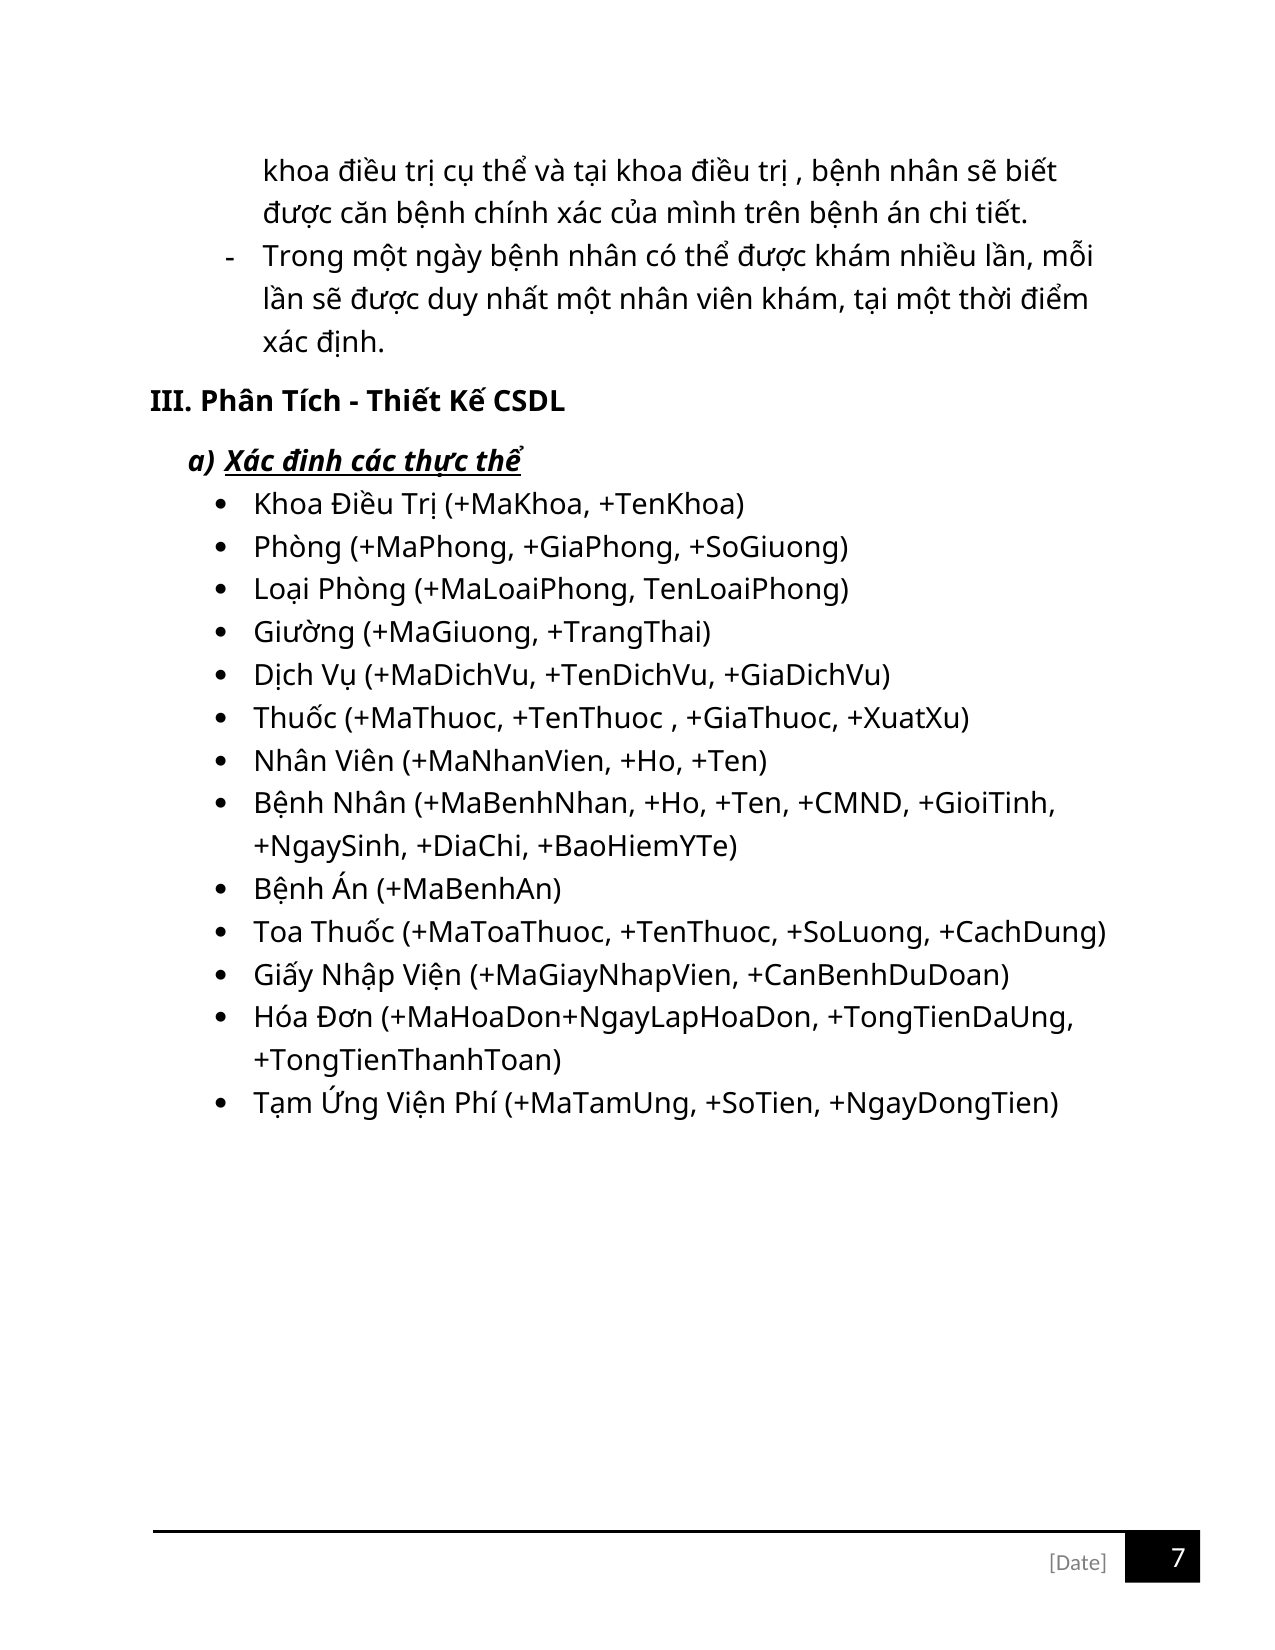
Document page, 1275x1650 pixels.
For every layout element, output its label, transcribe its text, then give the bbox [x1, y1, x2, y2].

list Phòng (+MaPhong, +GiaPhong, +SoGiuong) [216, 526, 1125, 566]
list Toa Thuốc (+MaToaThuoc, +TenThuoc, +SoLuong, +CachDung) [216, 911, 1125, 951]
list Loại Phòng (+MaLoaiPhong, TenLoaiPhong) [216, 569, 1125, 608]
list Khoa Điều Trị (+MaKhoa, +TenKhoa) [216, 483, 1125, 523]
list Tạm Ứng Viện Phí (+MaTamUng, +SoTien, +NgayDongTien) [216, 1082, 1125, 1122]
list Hóa Đơn (+MaHoaDon+NgayLapHoaDon, +TongTienDaUng, +TongTienThanhToan) [216, 997, 1125, 1079]
list Giấy Nhập Viện (+MaGiayNhapVien, +CanBenhDuDoan) [216, 954, 1125, 994]
list Trong một ngày bệnh nhân có thể được khám nhiều lần, mỗi lần sẽ được duy nhất một nhân viên khám, tại một thời điểm xác định. [225, 236, 1125, 361]
text III. Phân Tích - Thiết Kế CSDL [150, 381, 1125, 420]
list Dịch Vụ (+MaDichVu, +TenDichVu, +GiaDichVu) [216, 654, 1125, 694]
list Xác đinh các thực thể [187, 440, 1125, 480]
list Thuốc (+MaThuoc, +TenThuoc , +GiaThuoc, +XuatXu) [216, 697, 1125, 737]
list Giường (+MaGiuong, +TrangThai) [216, 611, 1125, 651]
list Bệnh Nhân (+MaBenhNhan, +Ho, +Ten, +CMND, +GioiTinh, +NgaySinh, +DiaChi, +BaoHiemYTe) [216, 783, 1125, 865]
list Nhân Viên (+MaNhanVien, +Ho, +Ten) [216, 740, 1125, 779]
list Bệnh Án (+MaBenhAn) [216, 868, 1125, 908]
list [225, 150, 1125, 232]
